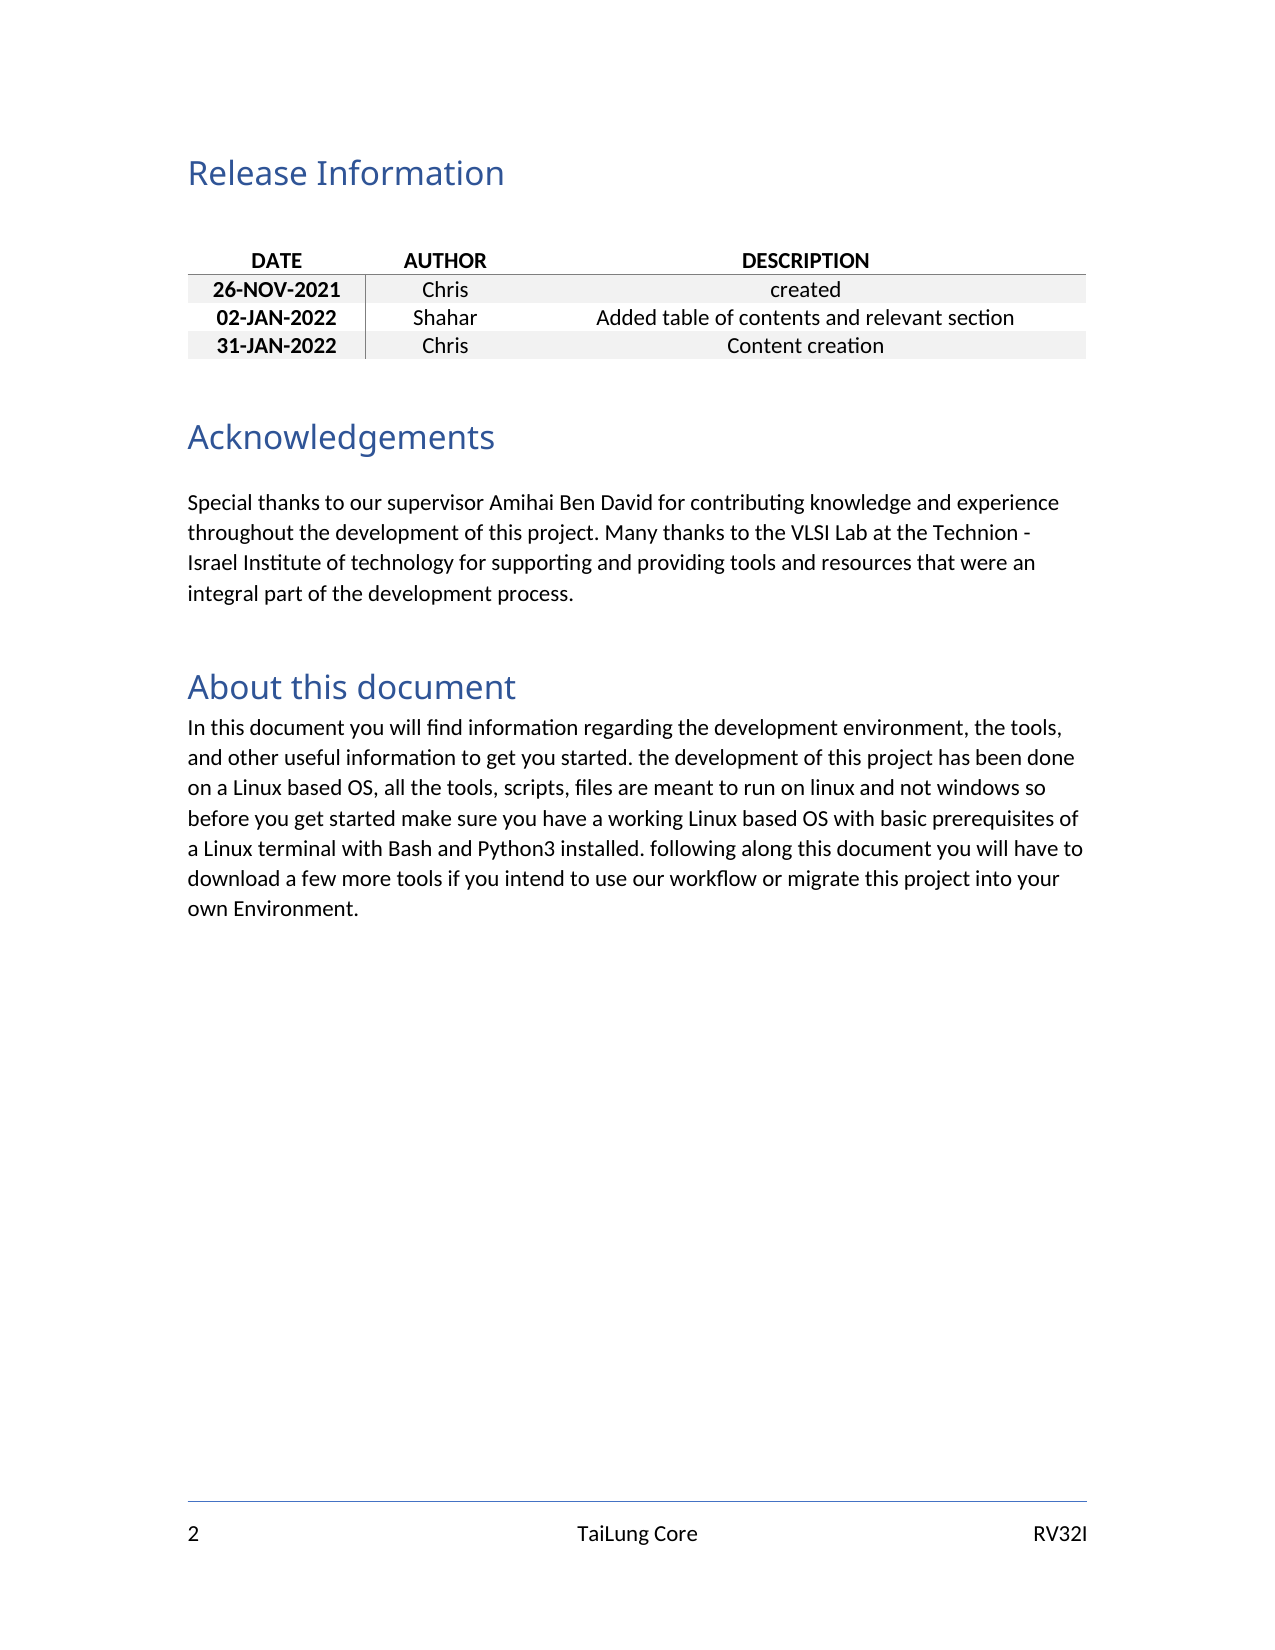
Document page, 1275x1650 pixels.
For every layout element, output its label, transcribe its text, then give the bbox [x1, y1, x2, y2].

table_cell Content creation [525, 331, 1086, 359]
table_cell 02-JAN-2022 [188, 303, 365, 331]
table_header Author [366, 246, 525, 274]
subtitle About this document [187, 664, 1087, 709]
table_cell created [525, 275, 1086, 303]
table_cell Shahar [366, 303, 525, 331]
table_cell 26-Nov-2021 [188, 275, 365, 303]
table_header Date [188, 246, 366, 274]
subtitle Special thanks to our supervisor Amihai Ben David for contributing knowledge and experience throughout the development of this project. Many thanks to the VLSI Lab at the Technion - Israel Institute of technology for supporting and providing tools and resources that were an integral part of the development process. [187, 488, 1087, 607]
table_cell Chris [366, 331, 525, 359]
table_cell Added table of contents and relevant section [525, 303, 1086, 331]
text In this document you will find information regarding the development environment, the tools, and other useful information to get you started. the development of this project has been done on a Linux based OS, all the tools, scripts, files are meant to run on linux and not windows so before you get started make sure you have a working Linux based OS with basic prerequisites of a Linux terminal with Bash and Python3 installed. following along this document you will have to download a few more tools if you intend to use our workflow or migrate this project into your own Environment. [187, 713, 1087, 922]
table_cell 31-jan-2022 [188, 331, 365, 359]
subtitle Acknowledgements [187, 414, 1087, 459]
table_cell Chris [366, 275, 525, 303]
table_header Description [525, 246, 1086, 274]
subtitle Release Information [187, 150, 1087, 195]
